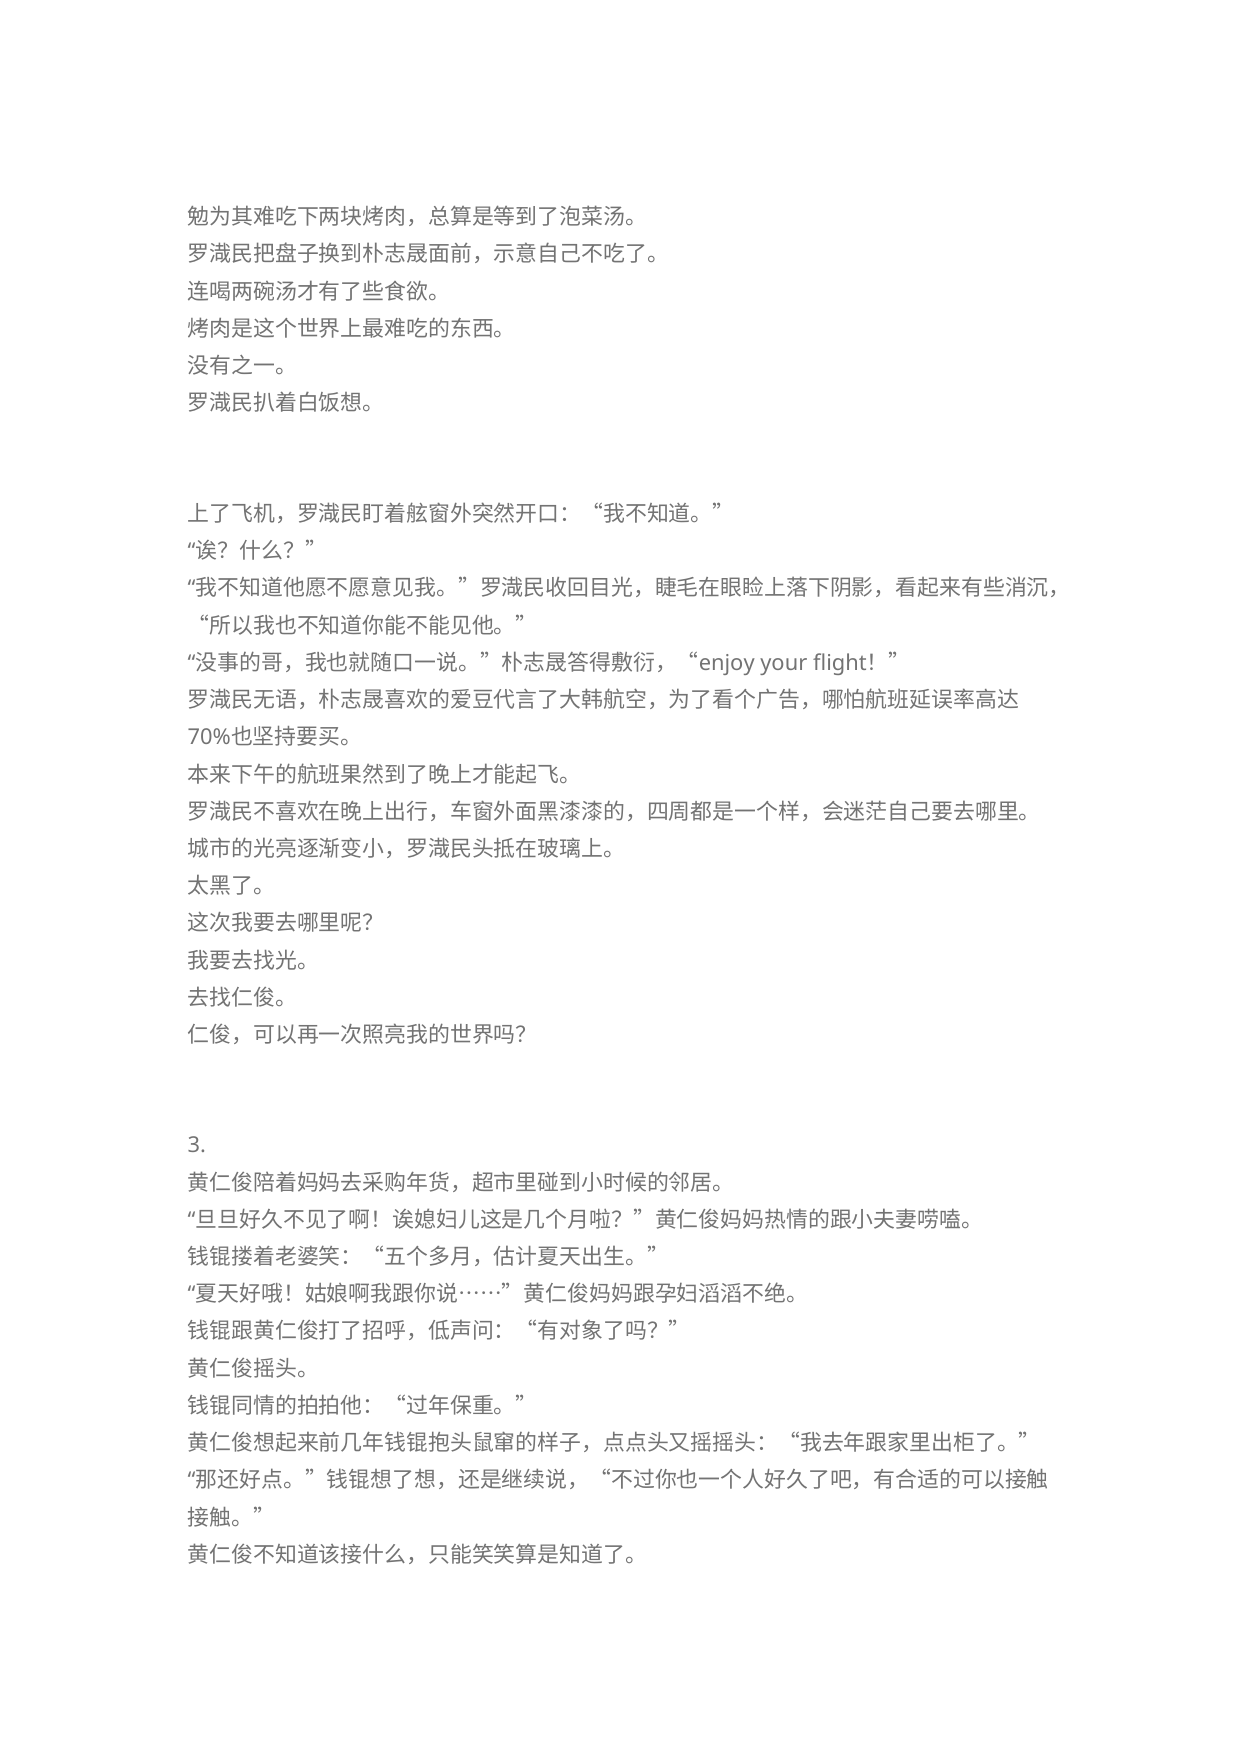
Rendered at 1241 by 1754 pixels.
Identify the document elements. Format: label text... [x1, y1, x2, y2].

text 罗渽民无语，朴志晟喜欢的爱豆代言了大韩航空，为了看个广告，哪怕航班延误率高达70%也坚持要买。 [187, 682, 1053, 752]
text 太黑了。 [187, 868, 1053, 900]
text 黄仁俊不知道该接什么，只能笑笑算是知道了。 [187, 1536, 1053, 1569]
text 罗渽民扒着白饭想。 [187, 385, 1053, 417]
text 我要去找光。 [187, 942, 1053, 975]
text 没有之一。 [187, 348, 1053, 380]
text 3. [187, 1127, 1053, 1160]
text “旦旦好久不见了啊！诶媳妇儿这是几个月啦？”黄仁俊妈妈热情的跟小夫妻唠嗑。 [187, 1202, 1053, 1234]
text 仁俊，可以再一次照亮我的世界吗？ [187, 1017, 1053, 1049]
text “没事的哥，我也就随口一说。”朴志晟答得敷衍，“enjoy your flight！” [187, 644, 1053, 677]
text 本来下午的航班果然到了晚上才能起飞。 [187, 756, 1053, 789]
text 上了飞机，罗渽民盯着舷窗外突然开口：“我不知道。” [187, 496, 1053, 528]
text “我不知道他愿不愿意见我。”罗渽民收回目光，睫毛在眼睑上落下阴影，看起来有些消沉，“所以我也不知道你能不能见他。” [187, 570, 1053, 640]
text 黄仁俊摇头。 [187, 1350, 1053, 1383]
text “诶？什么？” [187, 533, 1053, 565]
text 黄仁俊想起来前几年钱锟抱头鼠窜的样子，点点头又摇摇头：“我去年跟家里出柜了。” [187, 1425, 1053, 1457]
text 罗渽民把盘子换到朴志晟面前，示意自己不吃了。 [187, 236, 1053, 268]
text 勉为其难吃下两块烤肉，总算是等到了泡菜汤。 [187, 199, 1053, 231]
text 钱锟搂着老婆笑：“五个多月，估计夏天出生。” [187, 1239, 1053, 1271]
text 城市的光亮逐渐变小，罗渽民头抵在玻璃上。 [187, 831, 1053, 863]
text 钱锟同情的拍拍他：“过年保重。” [187, 1387, 1053, 1420]
text 钱锟跟黄仁俊打了招呼，低声问：“有对象了吗？” [187, 1313, 1053, 1346]
text “夏天好哦！姑娘啊我跟你说……”黄仁俊妈妈跟孕妇滔滔不绝。 [187, 1276, 1053, 1308]
text 这次我要去哪里呢？ [187, 905, 1053, 937]
text 去找仁俊。 [187, 979, 1053, 1012]
text “那还好点。”钱锟想了想，还是继续说，“不过你也一个人好久了吧，有合适的可以接触接触。” [187, 1462, 1053, 1532]
text 烤肉是这个世界上最难吃的东西。 [187, 310, 1053, 343]
text 连喝两碗汤才有了些食欲。 [187, 273, 1053, 306]
text 罗渽民不喜欢在晚上出行，车窗外面黑漆漆的，四周都是一个样，会迷茫自己要去哪里。 [187, 793, 1053, 826]
text 黄仁俊陪着妈妈去采购年货，超市里碰到小时候的邻居。 [187, 1164, 1053, 1197]
